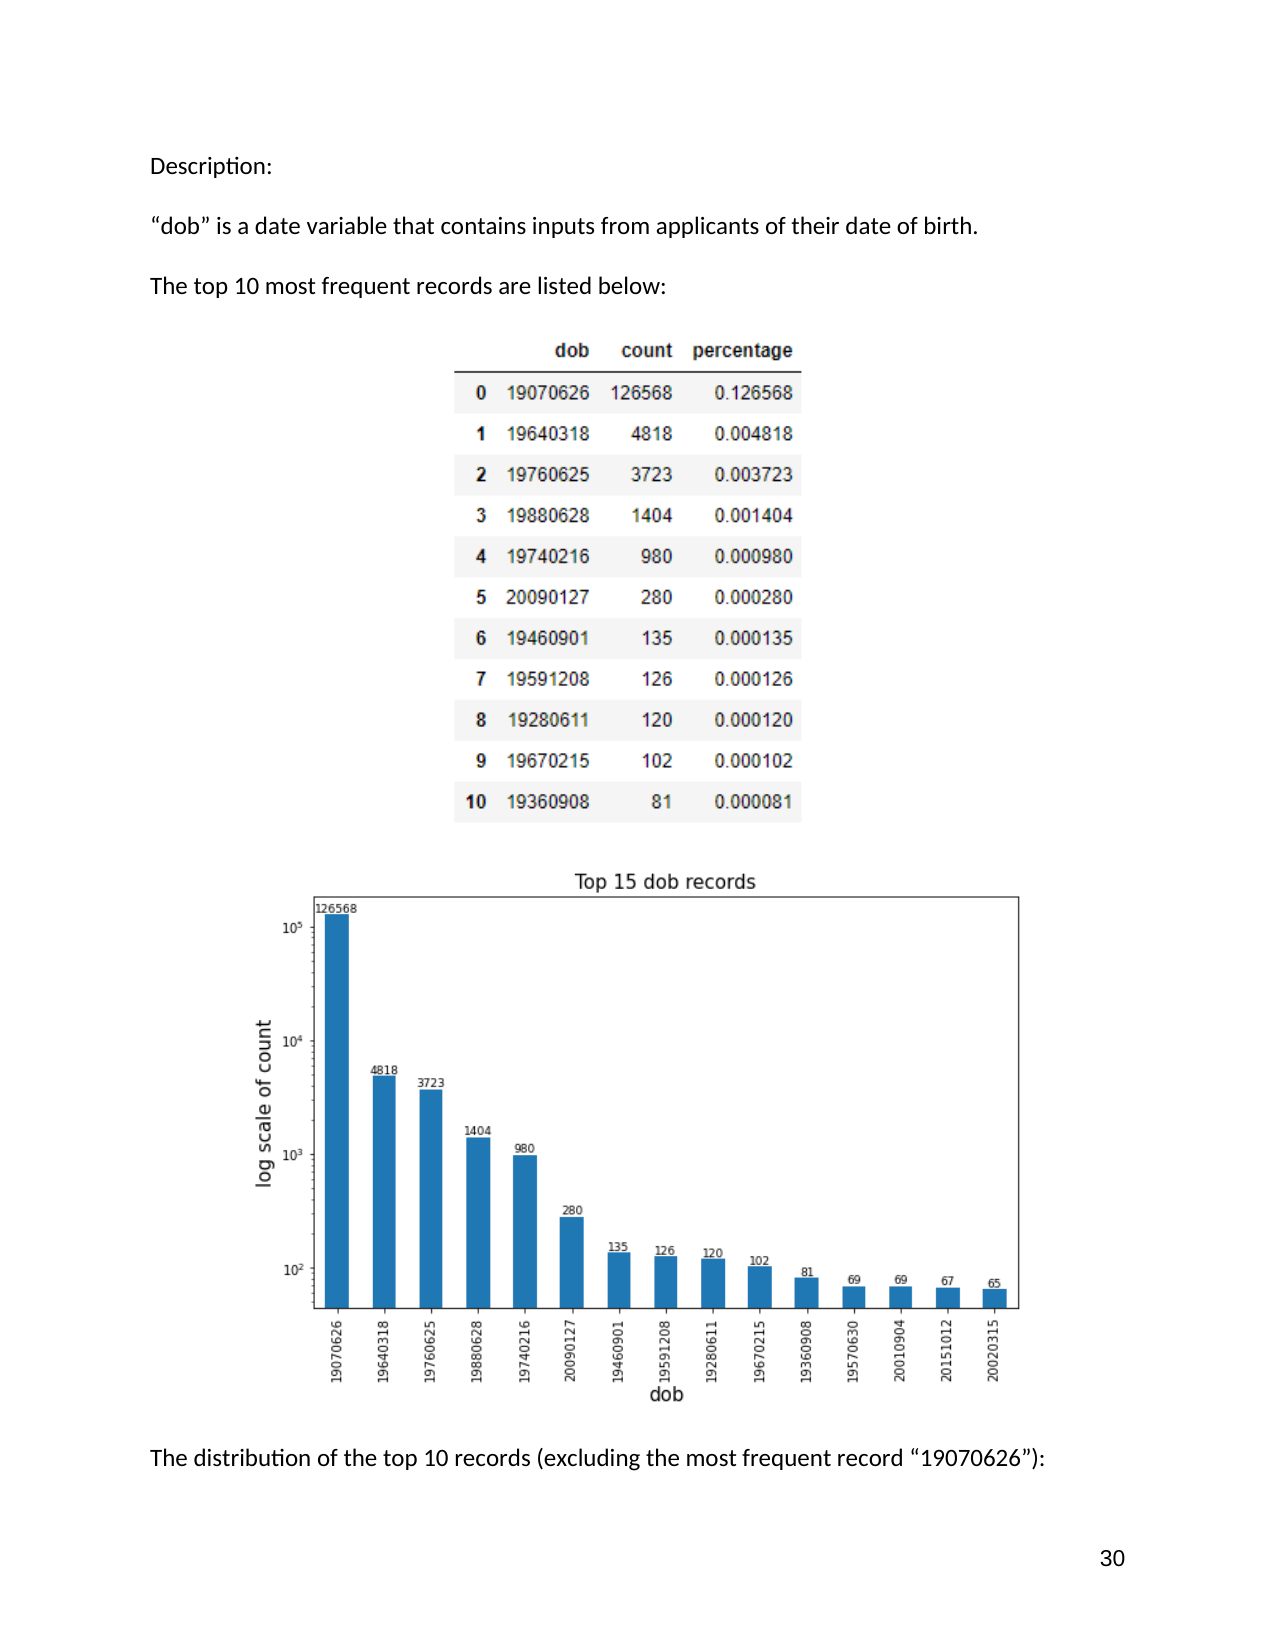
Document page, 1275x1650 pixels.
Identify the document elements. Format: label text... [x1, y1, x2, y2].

text The distribution of the top 10 records (excluding the most frequent record “19070626”): [150, 1442, 1125, 1473]
picture [248, 865, 1027, 1414]
text The top 10 most frequent records are listed below: [150, 270, 1125, 301]
text Description: [150, 150, 1125, 181]
picture [453, 330, 822, 837]
text “dob” is a date variable that contains inputs from applicants of their date of birth. [150, 210, 1125, 241]
